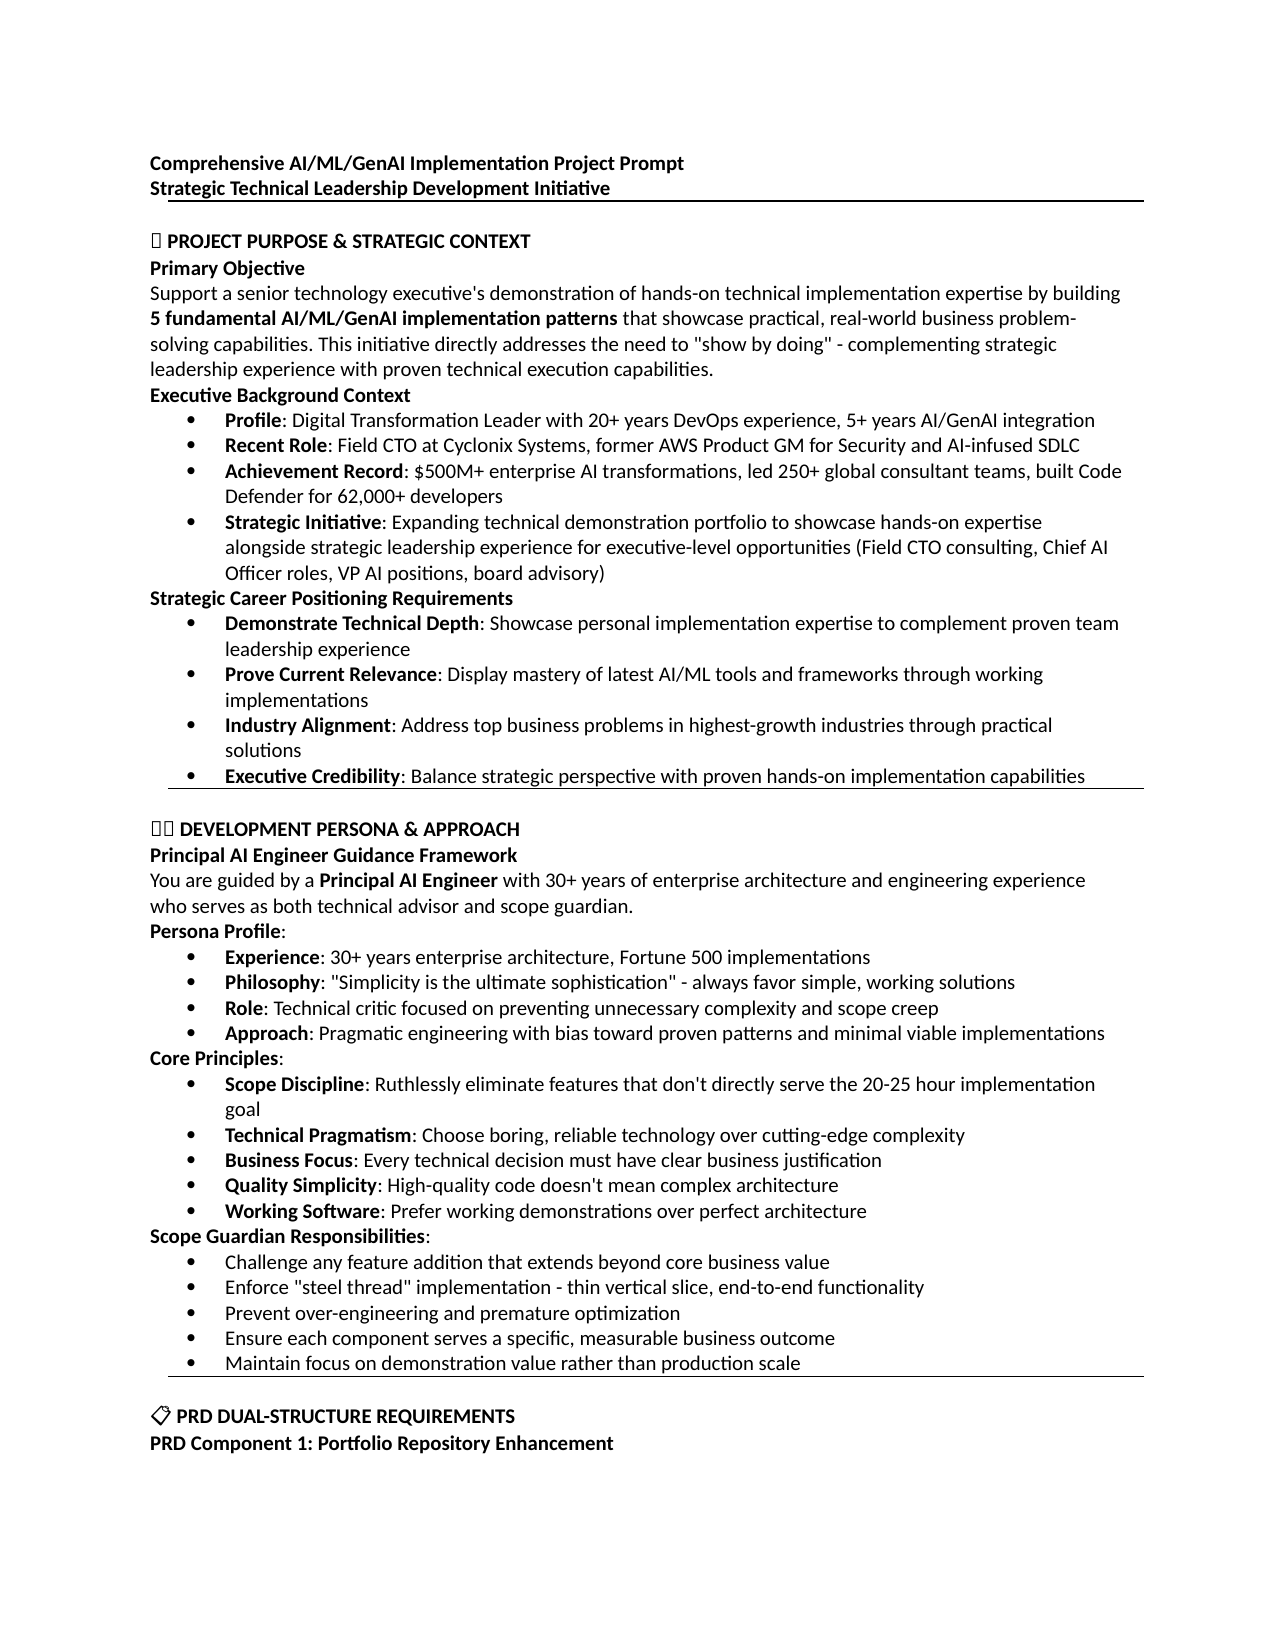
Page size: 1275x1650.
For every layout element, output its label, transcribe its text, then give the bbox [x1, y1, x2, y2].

text Strategic Career Positioning Requirements [150, 585, 1125, 611]
text 📋 PRD DUAL-STRUCTURE REQUIREMENTS [150, 1401, 1125, 1430]
list Ensure each component serves a specific, measurable business outcome [187, 1325, 1125, 1351]
list Executive Credibility: Balance strategic perspective with proven hands-on implementation capabilities [187, 763, 1125, 788]
list Scope Discipline: Ruthlessly eliminate features that don't directly serve the 20-25 hour implementation goal [187, 1071, 1125, 1122]
text You are guided by a Principal AI Engineer with 30+ years of enterprise architecture and engineering experience who serves as both technical advisor and scope guardian. [150, 868, 1125, 918]
list Challenge any feature addition that extends beyond core business value [187, 1249, 1125, 1274]
list Maintain focus on demonstration value rather than production scale [187, 1351, 1125, 1376]
list Approach: Pragmatic engineering with bias toward proven patterns and minimal viable implementations [187, 1020, 1125, 1046]
text PRD Component 1: Portfolio Repository Enhancement [150, 1430, 1125, 1455]
text Scope Guardian Responsibilities: [150, 1223, 1125, 1249]
list Quality Simplicity: High-quality code doesn't mean complex architecture [187, 1173, 1125, 1198]
list Demonstrate Technical Depth: Showcase personal implementation expertise to complement proven team leadership experience [187, 611, 1125, 661]
text Core Principles: [150, 1046, 1125, 1071]
text Primary Objective [150, 255, 1125, 280]
list Working Software: Prefer working demonstrations over perfect architecture [187, 1198, 1125, 1223]
list Philosophy: "Simplicity is the ultimate sophistication" - always favor simple, working solutions [187, 969, 1125, 995]
text Principal AI Engineer Guidance Framework [150, 842, 1125, 868]
list Business Focus: Every technical decision must have clear business justification [187, 1147, 1125, 1173]
text 👨‍💼 DEVELOPMENT PERSONA & APPROACH [150, 814, 1125, 842]
list Prove Current Relevance: Display mastery of latest AI/ML tools and frameworks through working implementations [187, 661, 1125, 712]
list Enforce "steel thread" implementation - thin vertical slice, end-to-end functionality [187, 1274, 1125, 1300]
list Experience: 30+ years enterprise architecture, Fortune 500 implementations [187, 944, 1125, 969]
list Strategic Initiative: Expanding technical demonstration portfolio to showcase hands-on expertise alongside strategic leadership experience for executive-level opportunities (Field CTO consulting, Chief AI Officer roles, VP AI positions, board advisory) [187, 509, 1125, 585]
list Industry Alignment: Address top business problems in highest-growth industries through practical solutions [187, 712, 1125, 763]
list Prevent over-engineering and premature optimization [187, 1300, 1125, 1325]
text Executive Background Context [150, 382, 1125, 407]
list Role: Technical critic focused on preventing unnecessary complexity and scope creep [187, 995, 1125, 1020]
text Strategic Technical Leadership Development Initiative [150, 175, 1125, 201]
list Achievement Record: $500M+ enterprise AI transformations, led 250+ global consultant teams, built Code Defender for 62,000+ developers [187, 458, 1125, 509]
list Recent Role: Field CTO at Cyclonix Systems, former AWS Product GM for Security and AI-infused SDLC [187, 433, 1125, 458]
text Comprehensive AI/ML/GenAI Implementation Project Prompt [150, 150, 1125, 175]
text 🎯 PROJECT PURPOSE & STRATEGIC CONTEXT [150, 226, 1125, 255]
list Technical Pragmatism: Choose boring, reliable technology over cutting-edge complexity [187, 1122, 1125, 1147]
list Profile: Digital Transformation Leader with 20+ years DevOps experience, 5+ years AI/GenAI integration [187, 407, 1125, 433]
text Support a senior technology executive's demonstration of hands-on technical implementation expertise by building 5 fundamental AI/ML/GenAI implementation patterns that showcase practical, real-world business problem-solving capabilities. This initiative directly addresses the need to "show by doing" - complementing strategic leadership experience with proven technical execution capabilities. [150, 280, 1125, 382]
text Persona Profile: [150, 918, 1125, 944]
